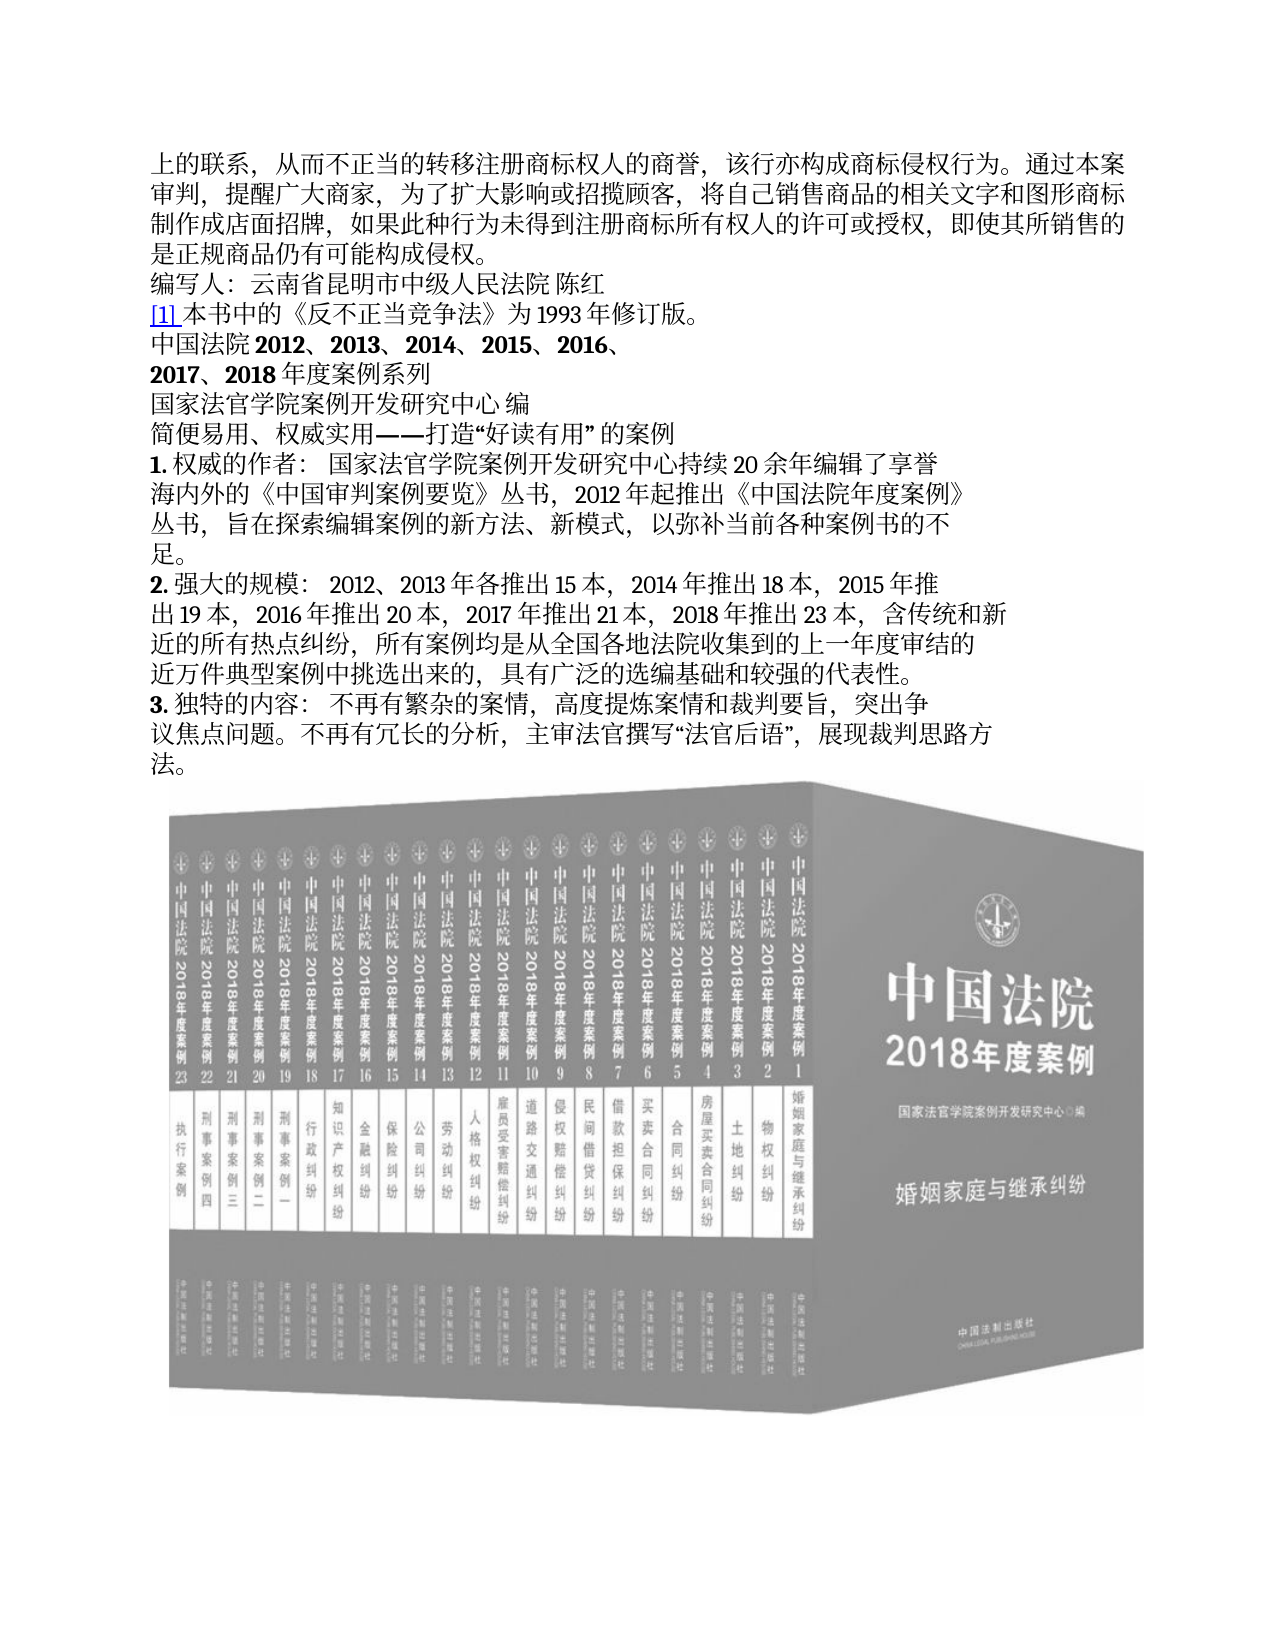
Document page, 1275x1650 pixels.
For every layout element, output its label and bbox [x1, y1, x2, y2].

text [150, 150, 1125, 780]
picture [168, 780, 1144, 1416]
